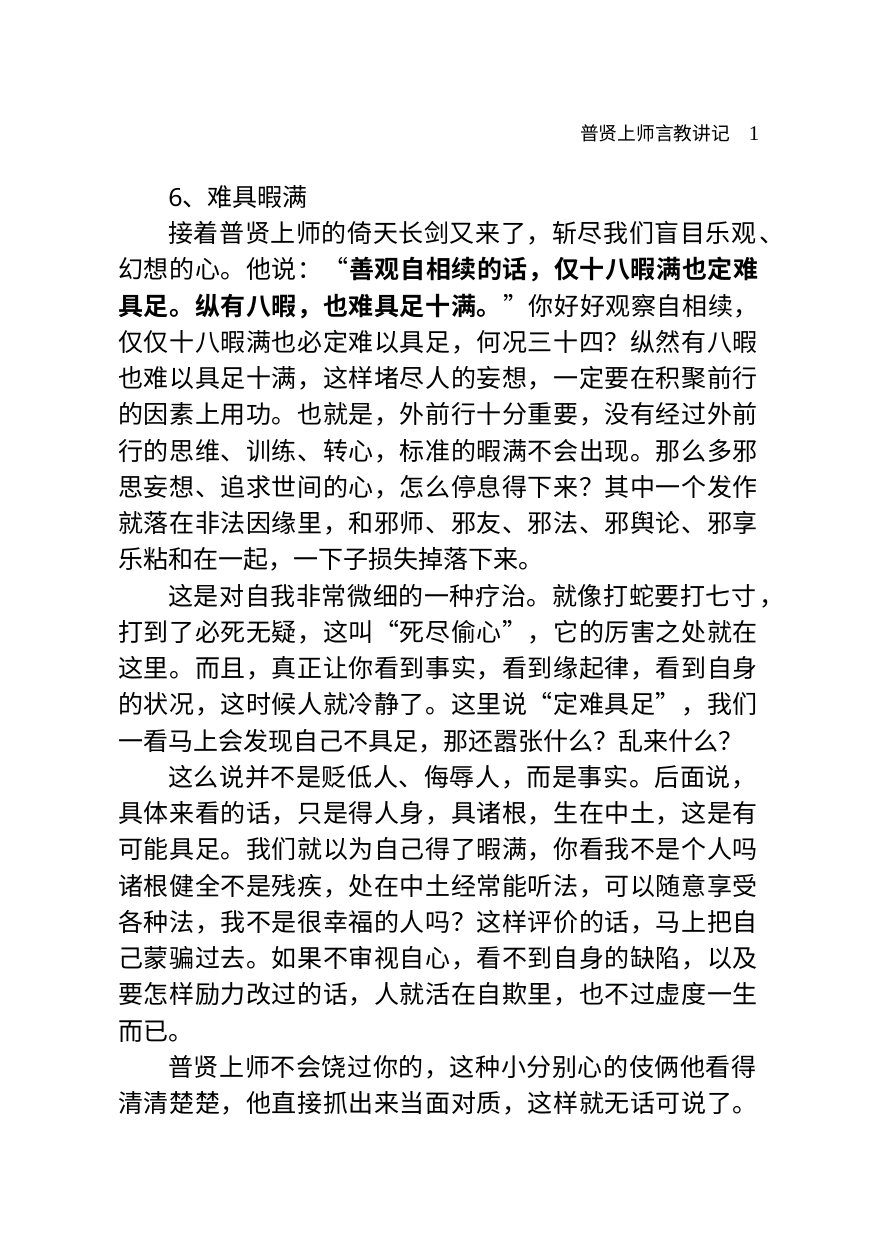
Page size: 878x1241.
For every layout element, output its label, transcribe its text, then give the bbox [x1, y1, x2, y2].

text 接着普贤上师的倚天长剑又来了，斩尽我们盲目乐观、幻想的心。他说：“善观自相续的话，仅十八暇满也定难具足。纵有八暇，也难具足十满。”你好好观察自相续，仅仅十八暇满也必定难以具足，何况三十四？纵然有八暇也难以具足十满，这样堵尽人的妄想，一定要在积聚前行的因素上用功。也就是，外前行十分重要，没有经过外前行的思维、训练、转心，标准的暇满不会出现。那么多邪思妄想、追求世间的心，怎么停息得下来？其中一个发作就落在非法因缘里，和邪师、邪友、邪法、邪舆论、邪享乐粘和在一起，一下子损失掉落下来。 [118, 213, 759, 576]
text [118, 1047, 759, 1120]
text 这是对自我非常微细的一种疗治。就像打蛇要打七寸，打到了必死无疑，这叫“死尽偷心”，它的厉害之处就在这里。而且，真正让你看到事实，看到缘起律，看到自身的状况，这时候人就冷静了。这里说“定难具足”，我们一看马上会发现自己不具足，那还嚣张什么？乱来什么？ [118, 576, 759, 757]
text 6、难具暇满 [118, 177, 759, 213]
text 这么说并不是贬低人、侮辱人，而是事实。后面说，具体来看的话，只是得人身，具诸根，生在中土，这是有可能具足。我们就以为自己得了暇满，你看我不是个人吗，诸根健全不是残疾，处在中土经常能听法，可以随意享受各种法，我不是很幸福的人吗？这样评价的话，马上把自己蒙骗过去。如果不审视自心，看不到自身的缺陷，以及要怎样励力改过的话，人就活在自欺里，也不过虚度一生而已。 [118, 757, 759, 1047]
